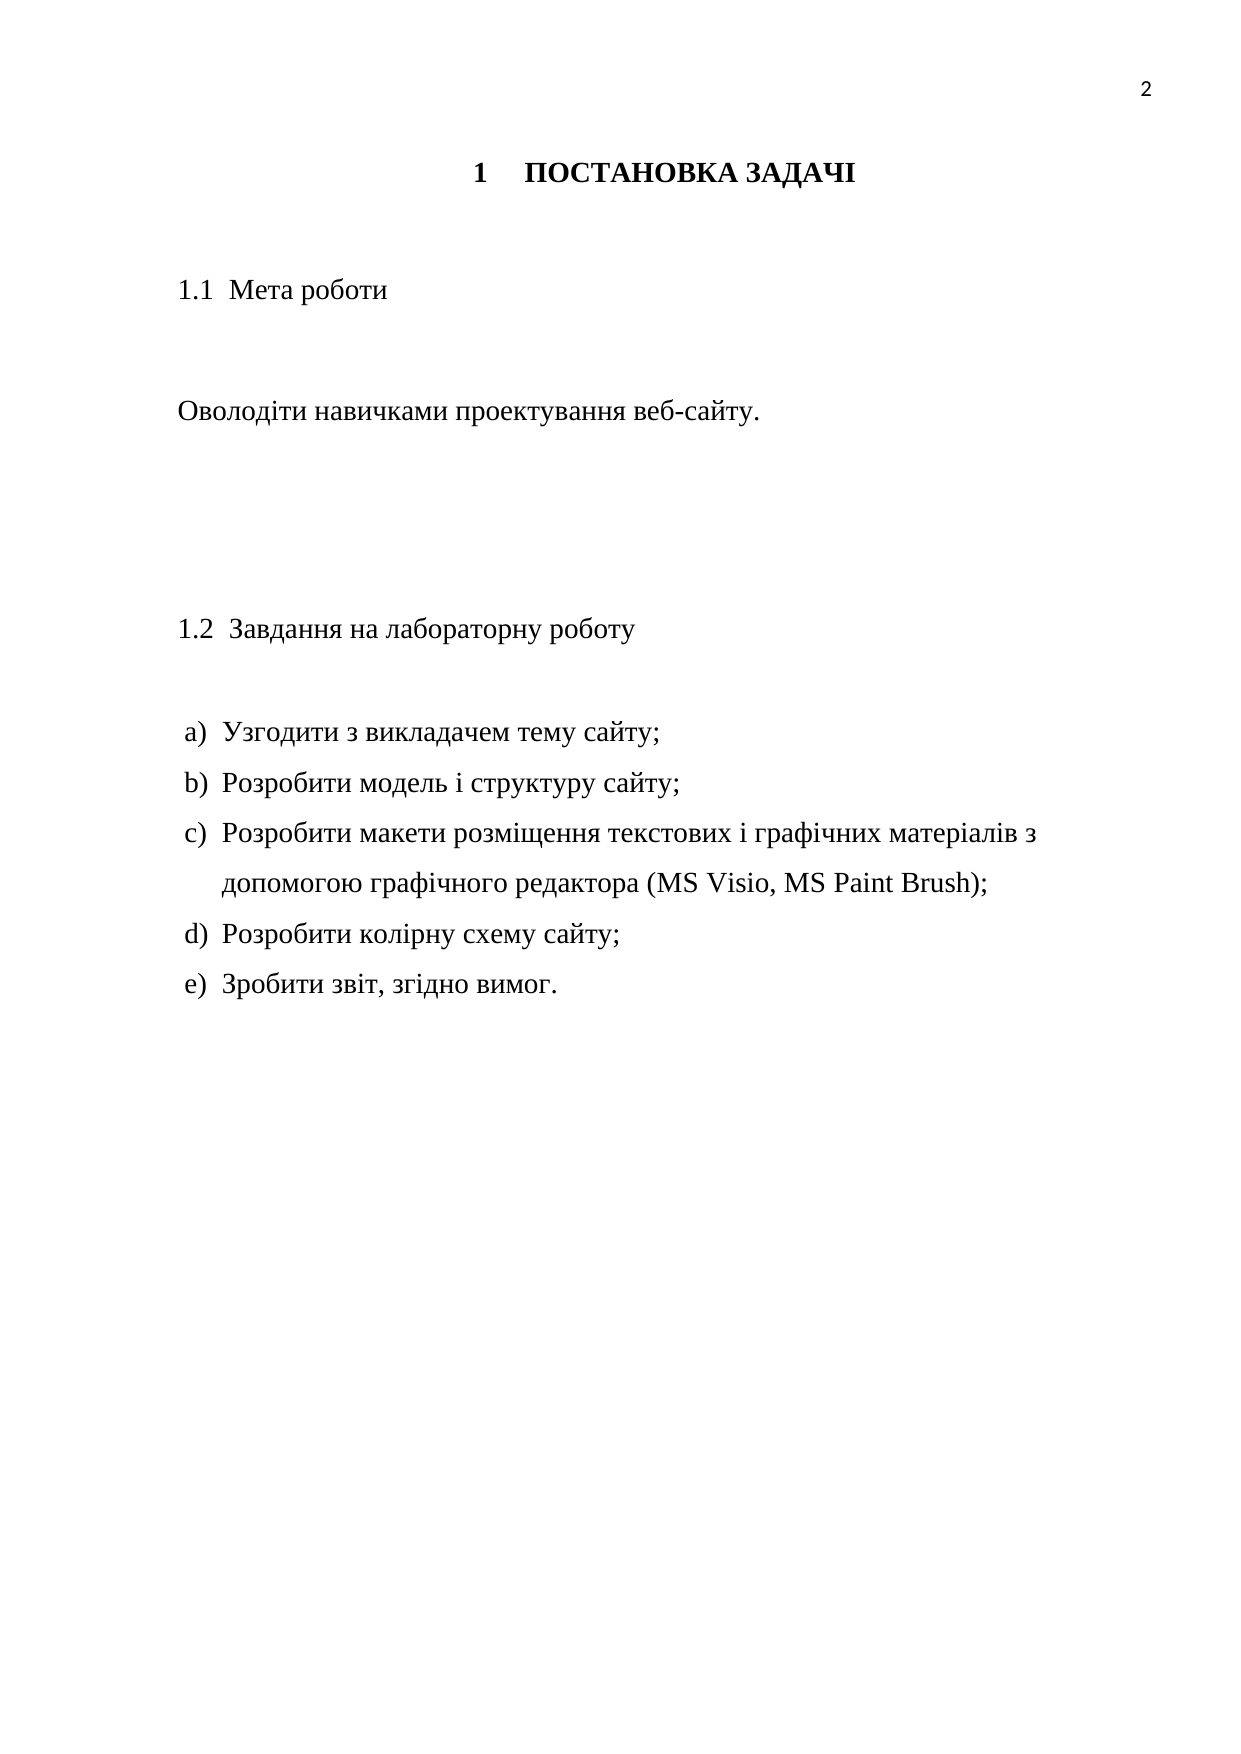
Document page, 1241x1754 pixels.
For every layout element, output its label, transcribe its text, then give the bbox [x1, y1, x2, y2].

subtitle Завдання на лабораторну роботу [177, 611, 1152, 645]
text Оволодіти навичками проектування веб-сайту. [177, 393, 1152, 427]
list Розробити колірну схему сайту; [184, 916, 1152, 949]
list Розробити модель і структуру сайту; [184, 765, 1152, 798]
list Розробити макети розміщення текстових і графічних матеріалів з допомогою графічного редактора (MS Visio, MS Paint Brush); [184, 815, 1152, 899]
list Узгодити з викладачем тему сайту; [184, 714, 1152, 748]
subtitle Мета роботи [177, 272, 1152, 306]
subtitle ПОСТАНОВКА ЗАДАЧІ [177, 155, 1152, 188]
list Зробити звіт, згідно вимог. [184, 966, 1152, 999]
